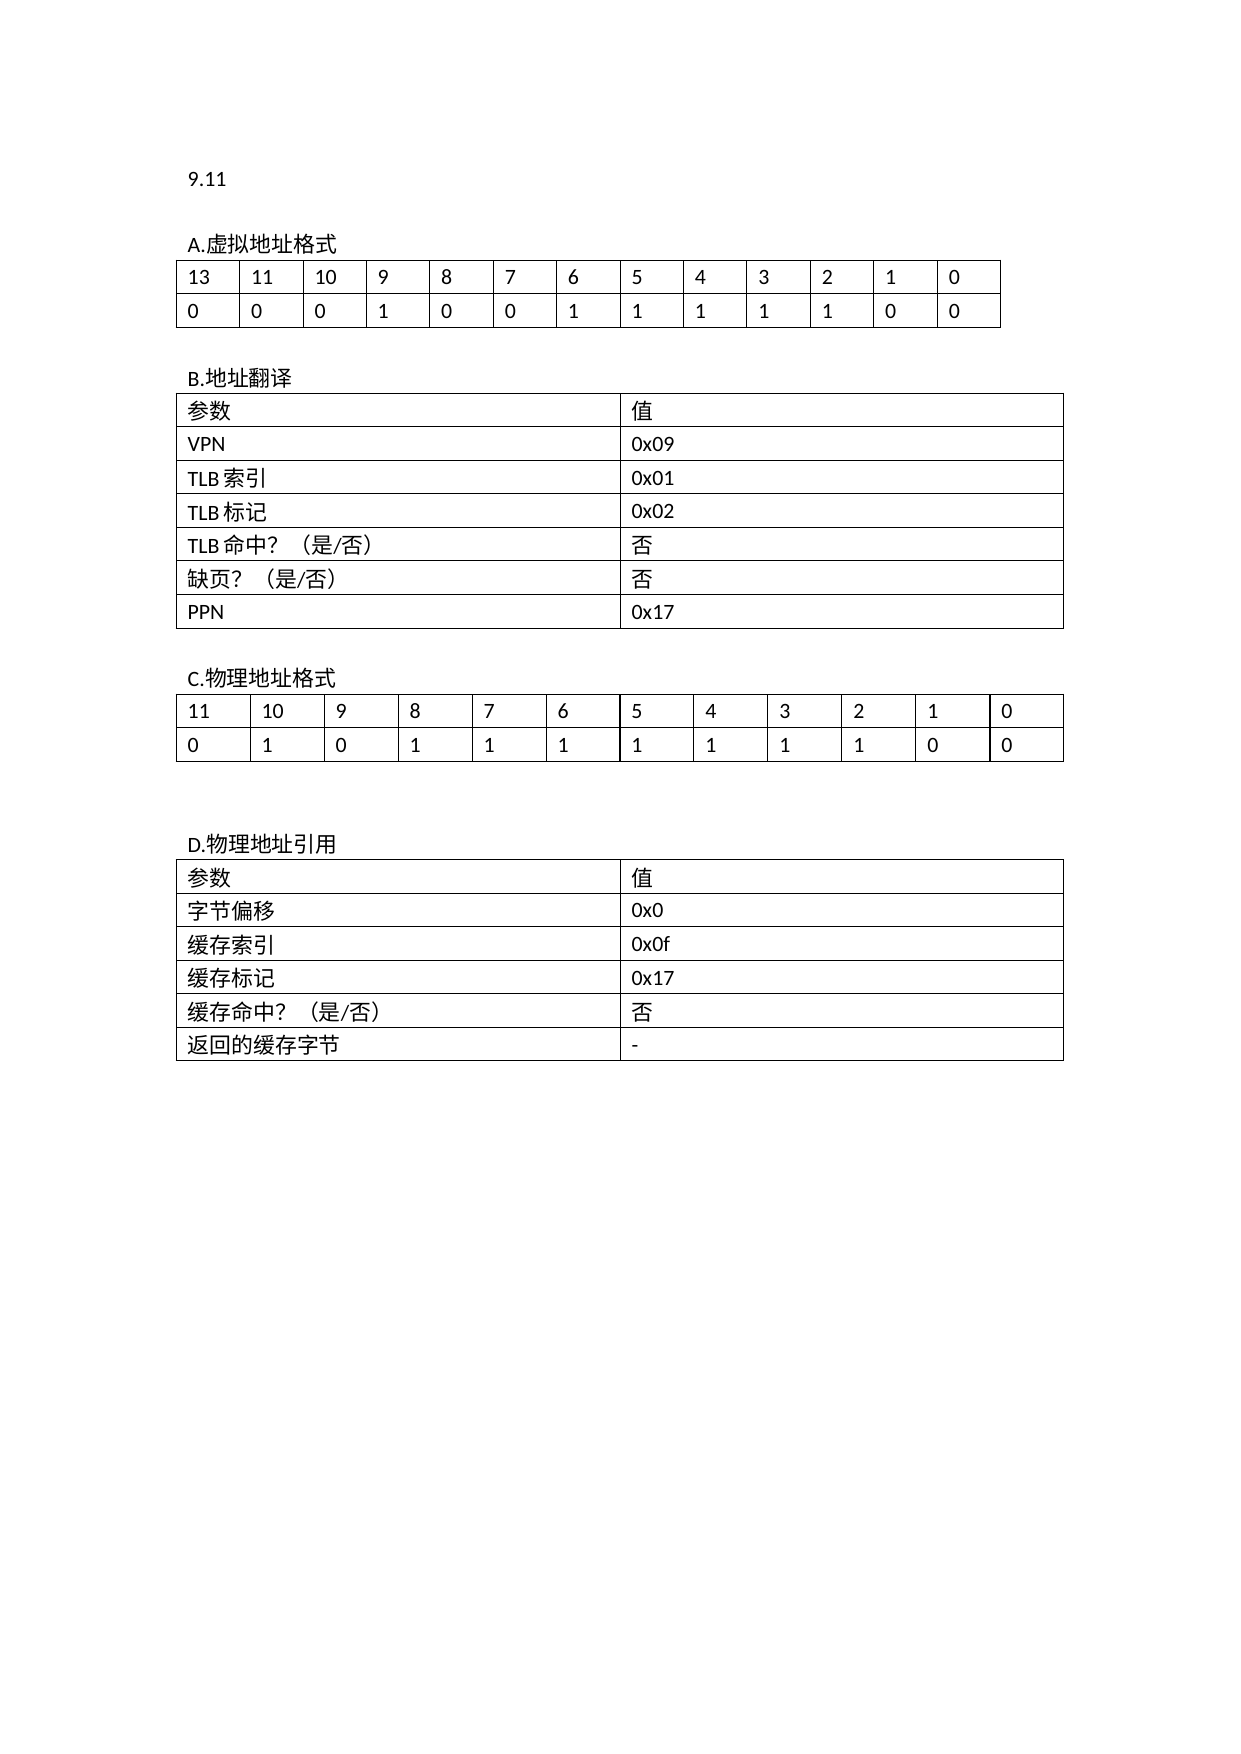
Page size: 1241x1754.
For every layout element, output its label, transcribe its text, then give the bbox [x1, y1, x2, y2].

table_header 5 [621, 695, 693, 727]
table_header 2 [842, 695, 915, 727]
table_header 8 [399, 695, 472, 727]
table_cell 1 [251, 728, 324, 761]
table_cell 0 [304, 294, 366, 327]
table_header 9 [367, 261, 429, 293]
table_cell 缓存索引 [177, 927, 620, 960]
table_cell 否 [621, 528, 1063, 560]
table_cell 1 [842, 728, 915, 761]
table_cell 0 [325, 728, 398, 761]
table_header 1 [874, 261, 937, 293]
table_header 6 [557, 261, 620, 293]
table_cell 字节偏移 [177, 894, 620, 926]
table_cell 0x02 [621, 494, 1063, 527]
table_cell 1 [547, 728, 619, 761]
table_cell 1 [557, 294, 620, 327]
table_cell 0x17 [621, 595, 1063, 627]
table_header 9 [325, 695, 398, 727]
table_cell - [621, 1028, 1063, 1060]
table_cell 否 [621, 994, 1063, 1027]
table_cell 0 [916, 728, 989, 761]
table_header 值 [621, 394, 1063, 426]
table_cell 0x01 [621, 461, 1063, 493]
table_cell TLB命中？（是/否） [177, 528, 620, 560]
table_cell 1 [473, 728, 546, 761]
table_cell 1 [768, 728, 841, 761]
list D.物理地址引用 [187, 827, 1053, 859]
table_cell 1 [694, 728, 767, 761]
table_header 7 [473, 695, 546, 727]
table_header 6 [547, 695, 619, 727]
table_header 10 [304, 261, 366, 293]
table_cell TLB标记 [177, 494, 620, 527]
table_cell 0 [177, 294, 239, 327]
table_cell TLB索引 [177, 461, 620, 493]
table_cell 缓存命中？（是/否） [177, 994, 620, 1027]
table_cell 0x0 [621, 894, 1063, 926]
table_cell 否 [621, 561, 1063, 594]
table_cell 0 [991, 728, 1063, 761]
table_header 4 [684, 261, 746, 293]
table_header 参数 [177, 860, 620, 893]
table_cell 1 [621, 728, 693, 761]
table_cell 0 [874, 294, 937, 327]
table_header 7 [494, 261, 556, 293]
table_header 值 [621, 860, 1063, 893]
table_header 5 [621, 261, 683, 293]
table_header 0 [938, 261, 1000, 293]
table_cell 1 [747, 294, 810, 327]
table_header 1 [916, 695, 989, 727]
list B.地址翻译 [187, 360, 1053, 393]
table_cell VPN [177, 427, 620, 460]
table_cell 0x0f [621, 927, 1063, 960]
table_cell 0x09 [621, 427, 1063, 460]
table_cell 缓存标记 [177, 961, 620, 993]
table_header 4 [694, 695, 767, 727]
table_header 3 [747, 261, 810, 293]
table_header 3 [768, 695, 841, 727]
table_header 0 [991, 695, 1063, 727]
table_header 参数 [177, 394, 620, 426]
table_cell 缺页？（是/否） [177, 561, 620, 594]
table_cell 0x17 [621, 961, 1063, 993]
table_cell 0 [938, 294, 1000, 327]
table_cell PPN [177, 595, 620, 627]
table_header 10 [251, 695, 324, 727]
table_cell 1 [399, 728, 472, 761]
table_cell 0 [494, 294, 556, 327]
table_header 13 [177, 261, 239, 293]
table_header 11 [240, 261, 303, 293]
table_cell 1 [811, 294, 873, 327]
table_cell 1 [684, 294, 746, 327]
table_cell 0 [240, 294, 303, 327]
table_header 2 [811, 261, 873, 293]
table_header 11 [177, 695, 250, 727]
table_cell 返回的缓存字节 [177, 1028, 620, 1060]
table_cell 0 [430, 294, 493, 327]
list C.物理地址格式 [187, 661, 1053, 693]
text A.虚拟地址格式 [187, 227, 1053, 259]
table_cell 1 [367, 294, 429, 327]
table_cell 1 [621, 294, 683, 327]
table_cell 0 [177, 728, 250, 761]
table_header 8 [430, 261, 493, 293]
text 9.11 [187, 162, 1053, 194]
